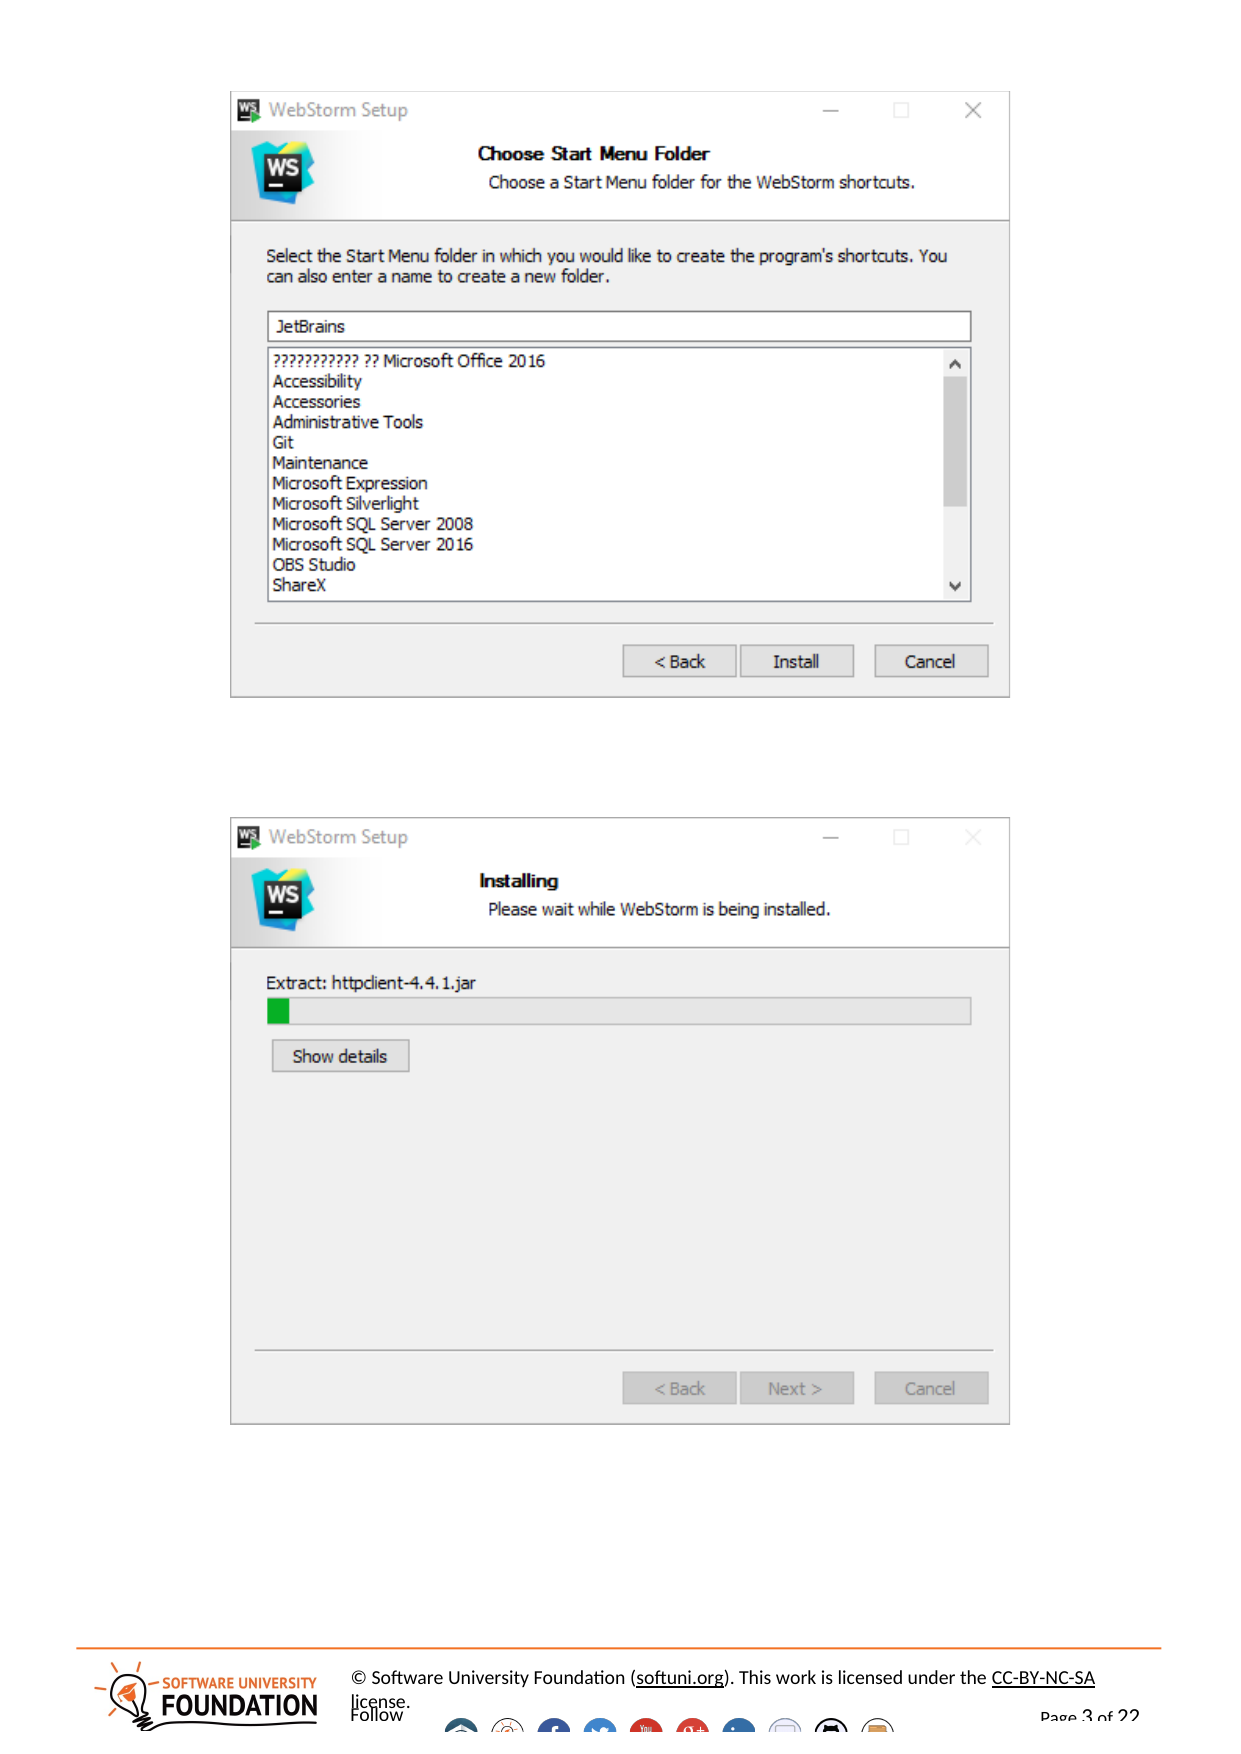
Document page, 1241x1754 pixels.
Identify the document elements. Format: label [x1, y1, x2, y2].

picture [814, 1718, 848, 1732]
picture [629, 1718, 663, 1732]
picture [583, 1718, 617, 1732]
picture [230, 817, 1011, 1425]
picture [230, 91, 1011, 698]
picture [444, 1718, 478, 1732]
picture [491, 1718, 524, 1732]
picture [676, 1718, 709, 1732]
picture [93, 1661, 317, 1731]
picture [861, 1718, 894, 1732]
picture [768, 1718, 802, 1732]
picture [537, 1718, 570, 1732]
picture [722, 1718, 755, 1732]
